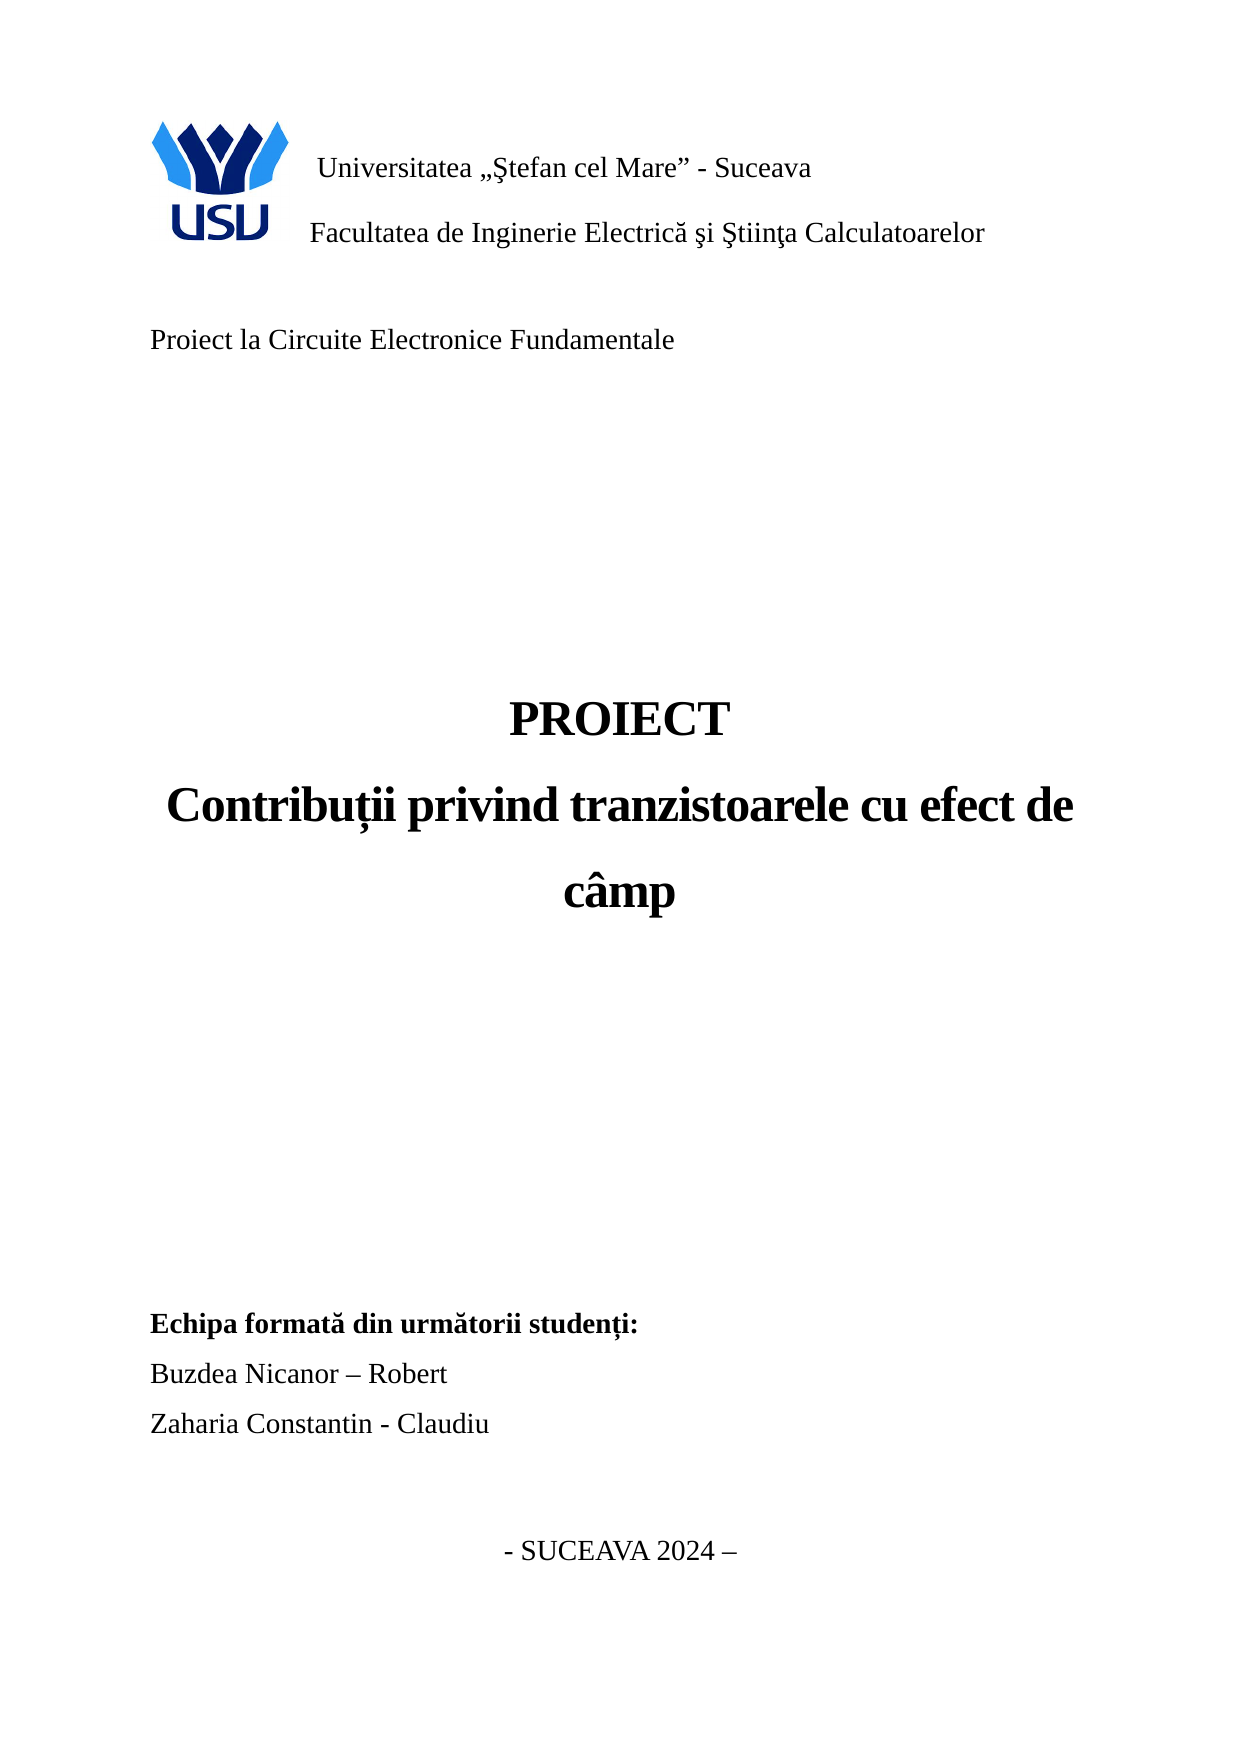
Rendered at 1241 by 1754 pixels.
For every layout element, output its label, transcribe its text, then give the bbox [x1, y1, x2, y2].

text Echipa formată din următorii studenți: Buzdea Nicanor – Robert Zaharia Constantin - Claudiu [150, 1306, 1090, 1440]
text Facultatea de Inginerie Electrică şi Ştiinţa Calculatoarelor [150, 215, 1090, 291]
text - SUCEAVA 2024 – [150, 1533, 1090, 1567]
title PROIECT [150, 688, 1090, 746]
picture [150, 120, 290, 241]
text Universitatea „Ştefan cel Mare” - Suceava [290, 150, 1090, 183]
text Proiect la Circuite Electronice Fundamentale [150, 322, 1090, 356]
title Contribuții privind tranzistoarele cu efect de câmp [150, 774, 1090, 918]
